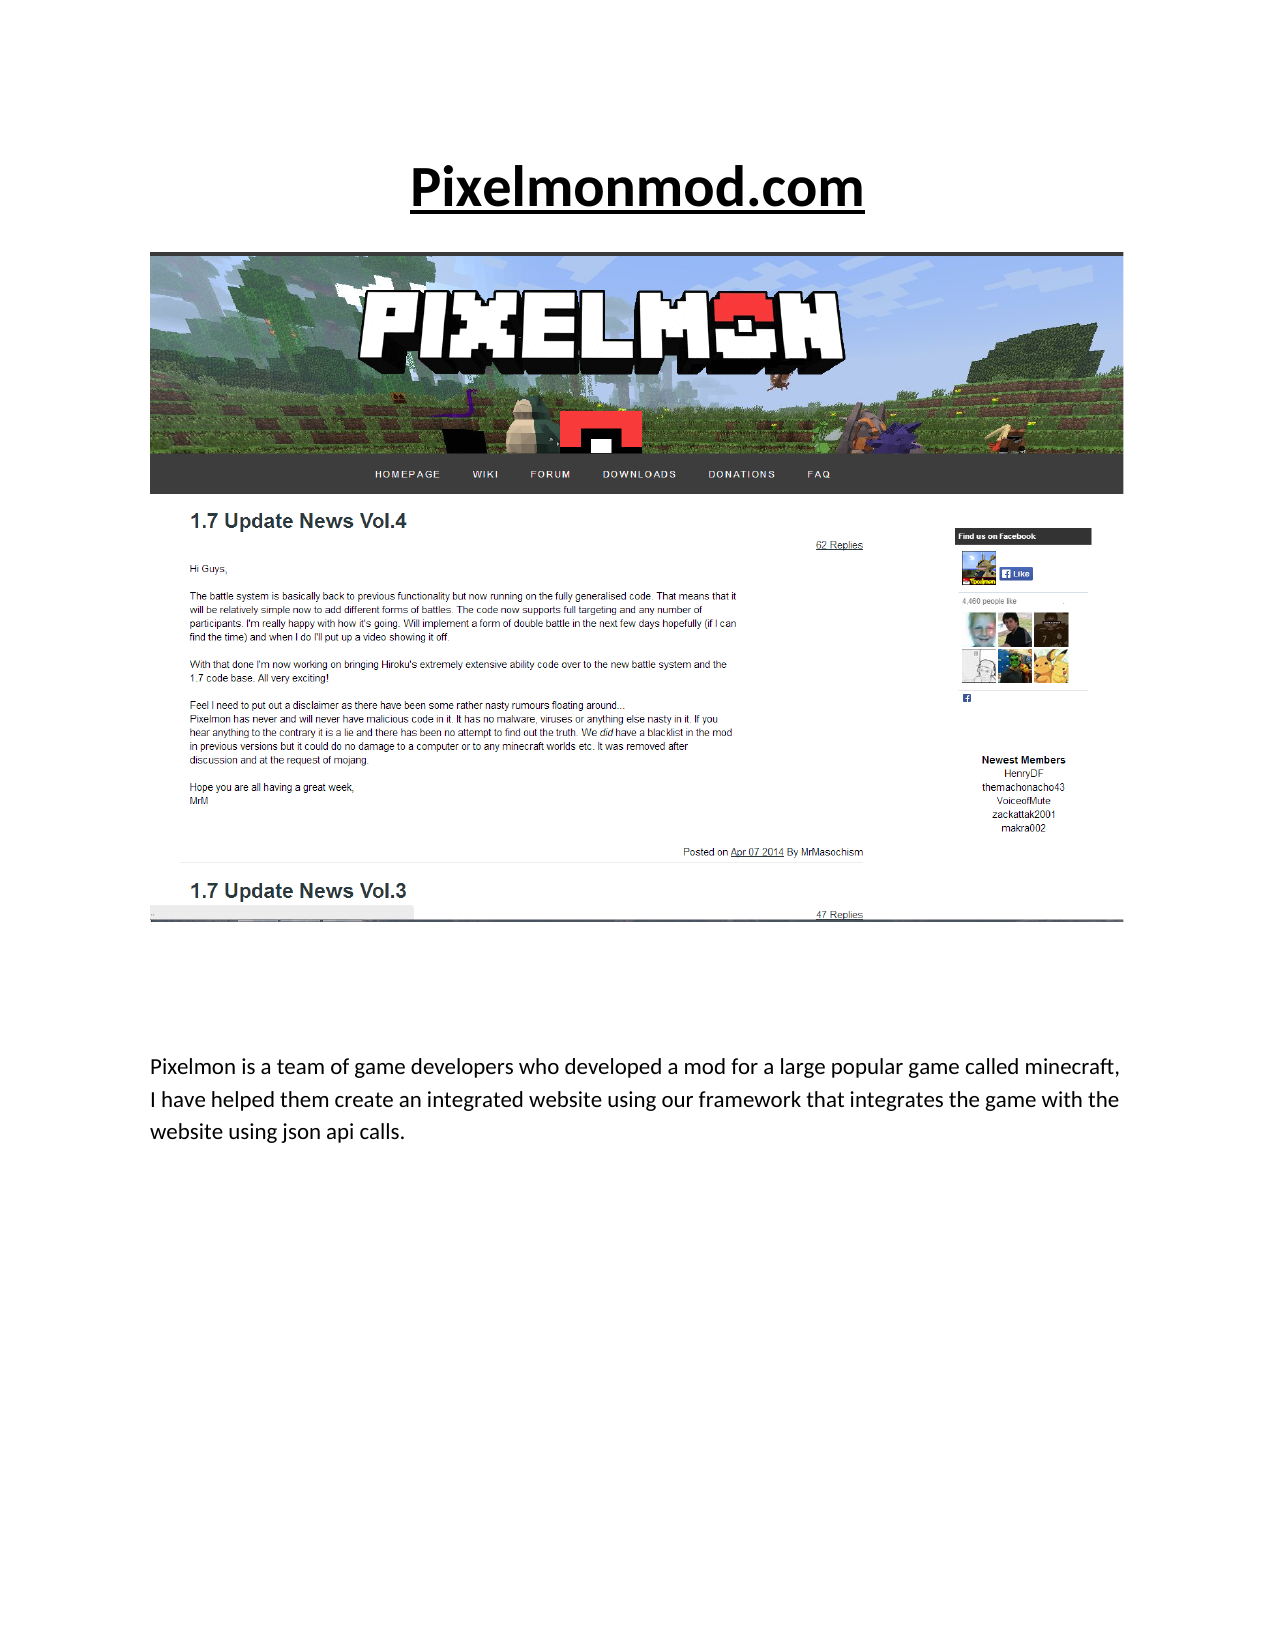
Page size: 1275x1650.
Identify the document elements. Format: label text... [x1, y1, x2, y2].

text Pixelmonmod.com [150, 150, 1125, 221]
text Pixelmon is a team of game developers who developed a mod for a large popular game called minecraft, I have helped them create an integrated website using our framework that integrates the game with the website using json api calls. [150, 1052, 1125, 1145]
picture [150, 252, 1124, 922]
